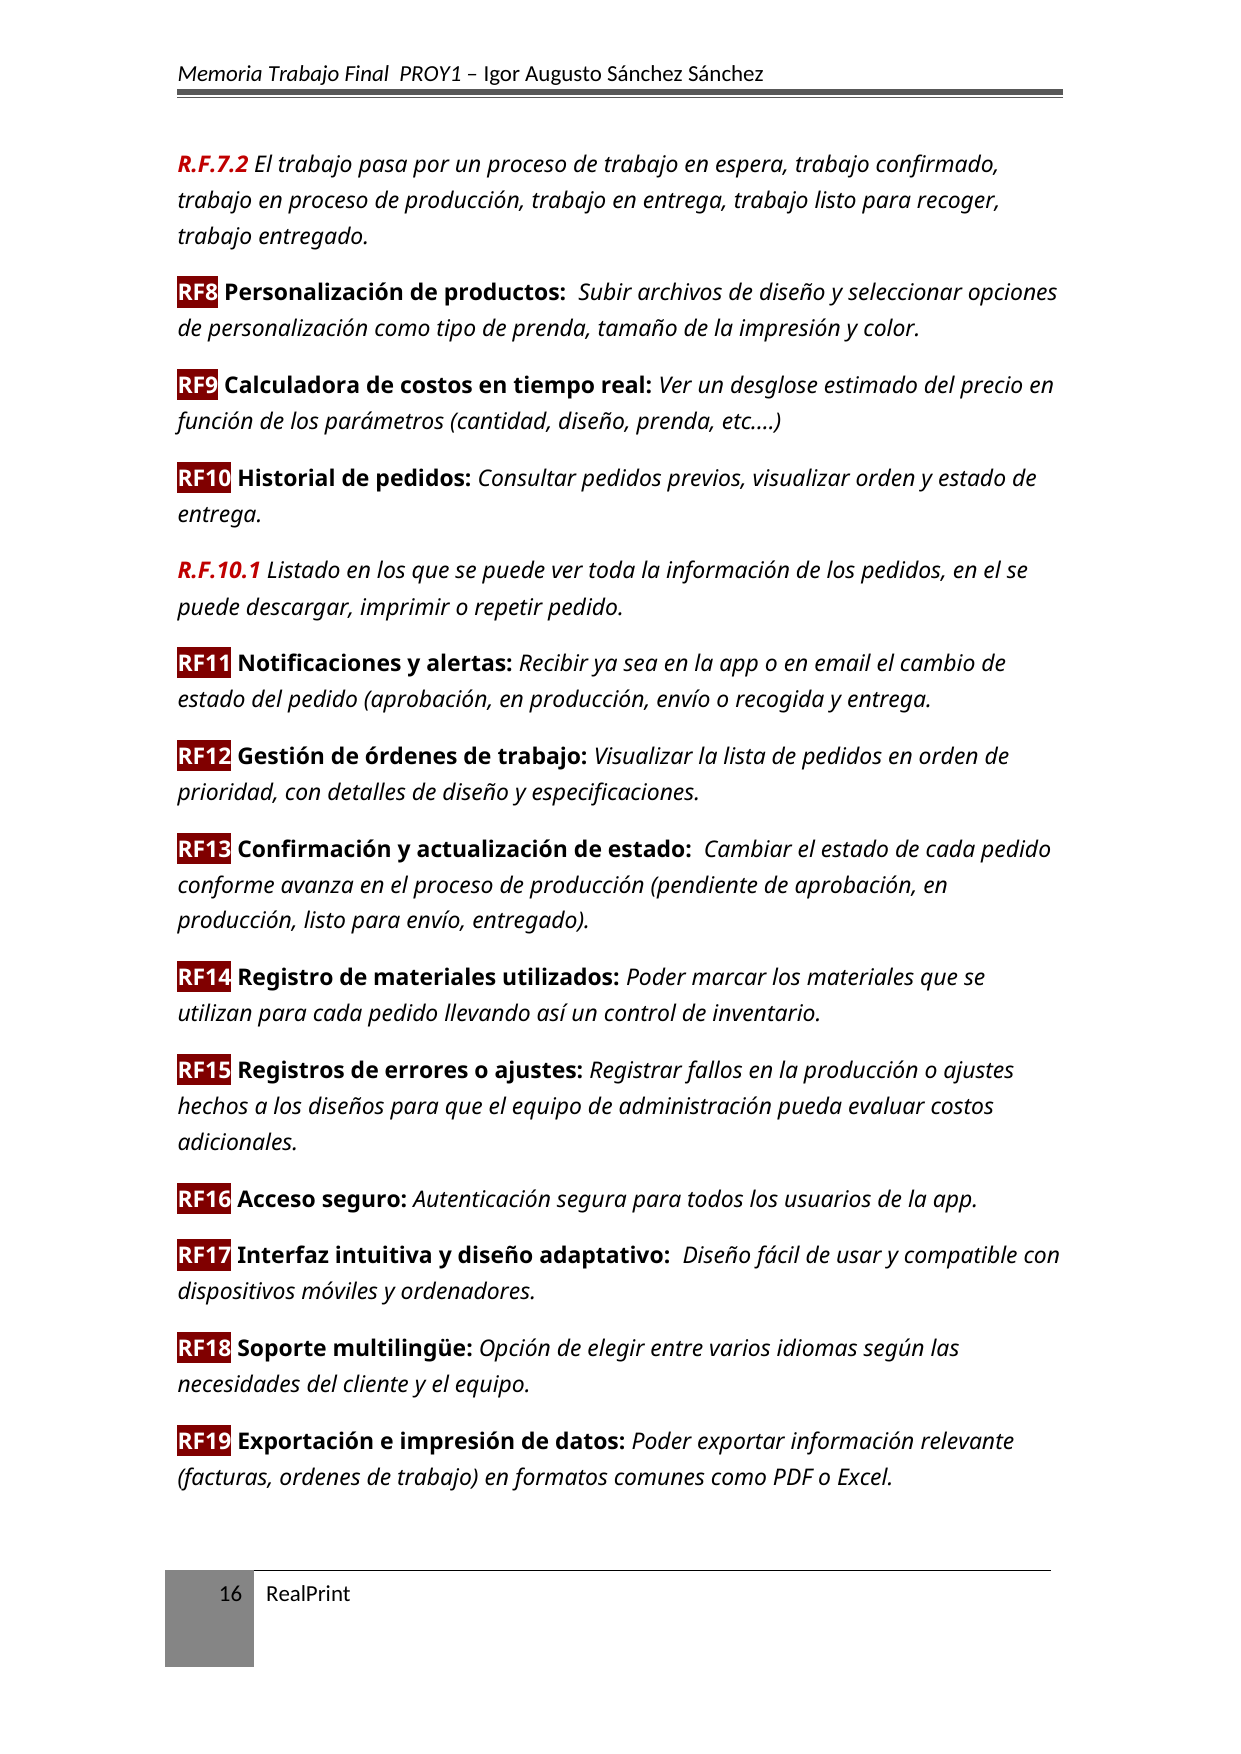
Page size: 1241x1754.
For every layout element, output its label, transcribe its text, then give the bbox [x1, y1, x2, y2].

text RF16 Acceso seguro: Autenticación segura para todos los usuarios de la app. [231, 1183, 1063, 1214]
text RF18 Soporte multilingüe: Opción de elegir entre varios idiomas según las necesidades del cliente y el equipo. [177, 1332, 1063, 1399]
text RF11 Notificaciones y alertas: Recibir ya sea en la app o en email el cambio de estado del pedido (aprobación, en producción, envío o recogida y entrega. [177, 647, 1063, 714]
text RF13 Confirmación y actualización de estado: Cambiar el estado de cada pedido conforme avanza en el proceso de producción (pendiente de aprobación, en producción, listo para envío, entregado). [177, 833, 1063, 936]
text RF19 Exportación e impresión de datos: Poder exportar información relevante (facturas, ordenes de trabajo) en formatos comunes como PDF o Excel. [177, 1425, 1063, 1492]
text R.F.7.2 El trabajo pasa por un proceso de trabajo en espera, trabajo confirmado, trabajo en proceso de producción, trabajo en entrega, trabajo listo para recoger, trabajo entregado. [177, 148, 1063, 251]
text RF9 Calculadora de costos en tiempo real: Ver un desglose estimado del precio en función de los parámetros (cantidad, diseño, prenda, etc.…) [177, 369, 1063, 436]
text RF17 Interfaz intuitiva y diseño adaptativo: Diseño fácil de usar y compatible con dispositivos móviles y ordenadores. [177, 1239, 1063, 1307]
text RF8 Personalización de productos: Subir archivos de diseño y seleccionar opciones de personalización como tipo de prenda, tamaño de la impresión y color. [177, 276, 1063, 343]
text RF10 Historial de pedidos: Consultar pedidos previos, visualizar orden y estado de entrega. [177, 462, 1063, 529]
text RF15 Registros de errores o ajustes: Registrar fallos en la producción o ajustes hechos a los diseños para que el equipo de administración pueda evaluar costos adicionales. [177, 1054, 1063, 1157]
text RF12 Gestión de órdenes de trabajo: Visualizar la lista de pedidos en orden de prioridad, con detalles de diseño y especificaciones. [177, 740, 1063, 807]
text R.F.10.1 Listado en los que se puede ver toda la información de los pedidos, en el se puede descargar, imprimir o repetir pedido. [177, 554, 1063, 622]
text RF14 Registro de materiales utilizados: Poder marcar los materiales que se utilizan para cada pedido llevando así un control de inventario. [177, 961, 1063, 1028]
